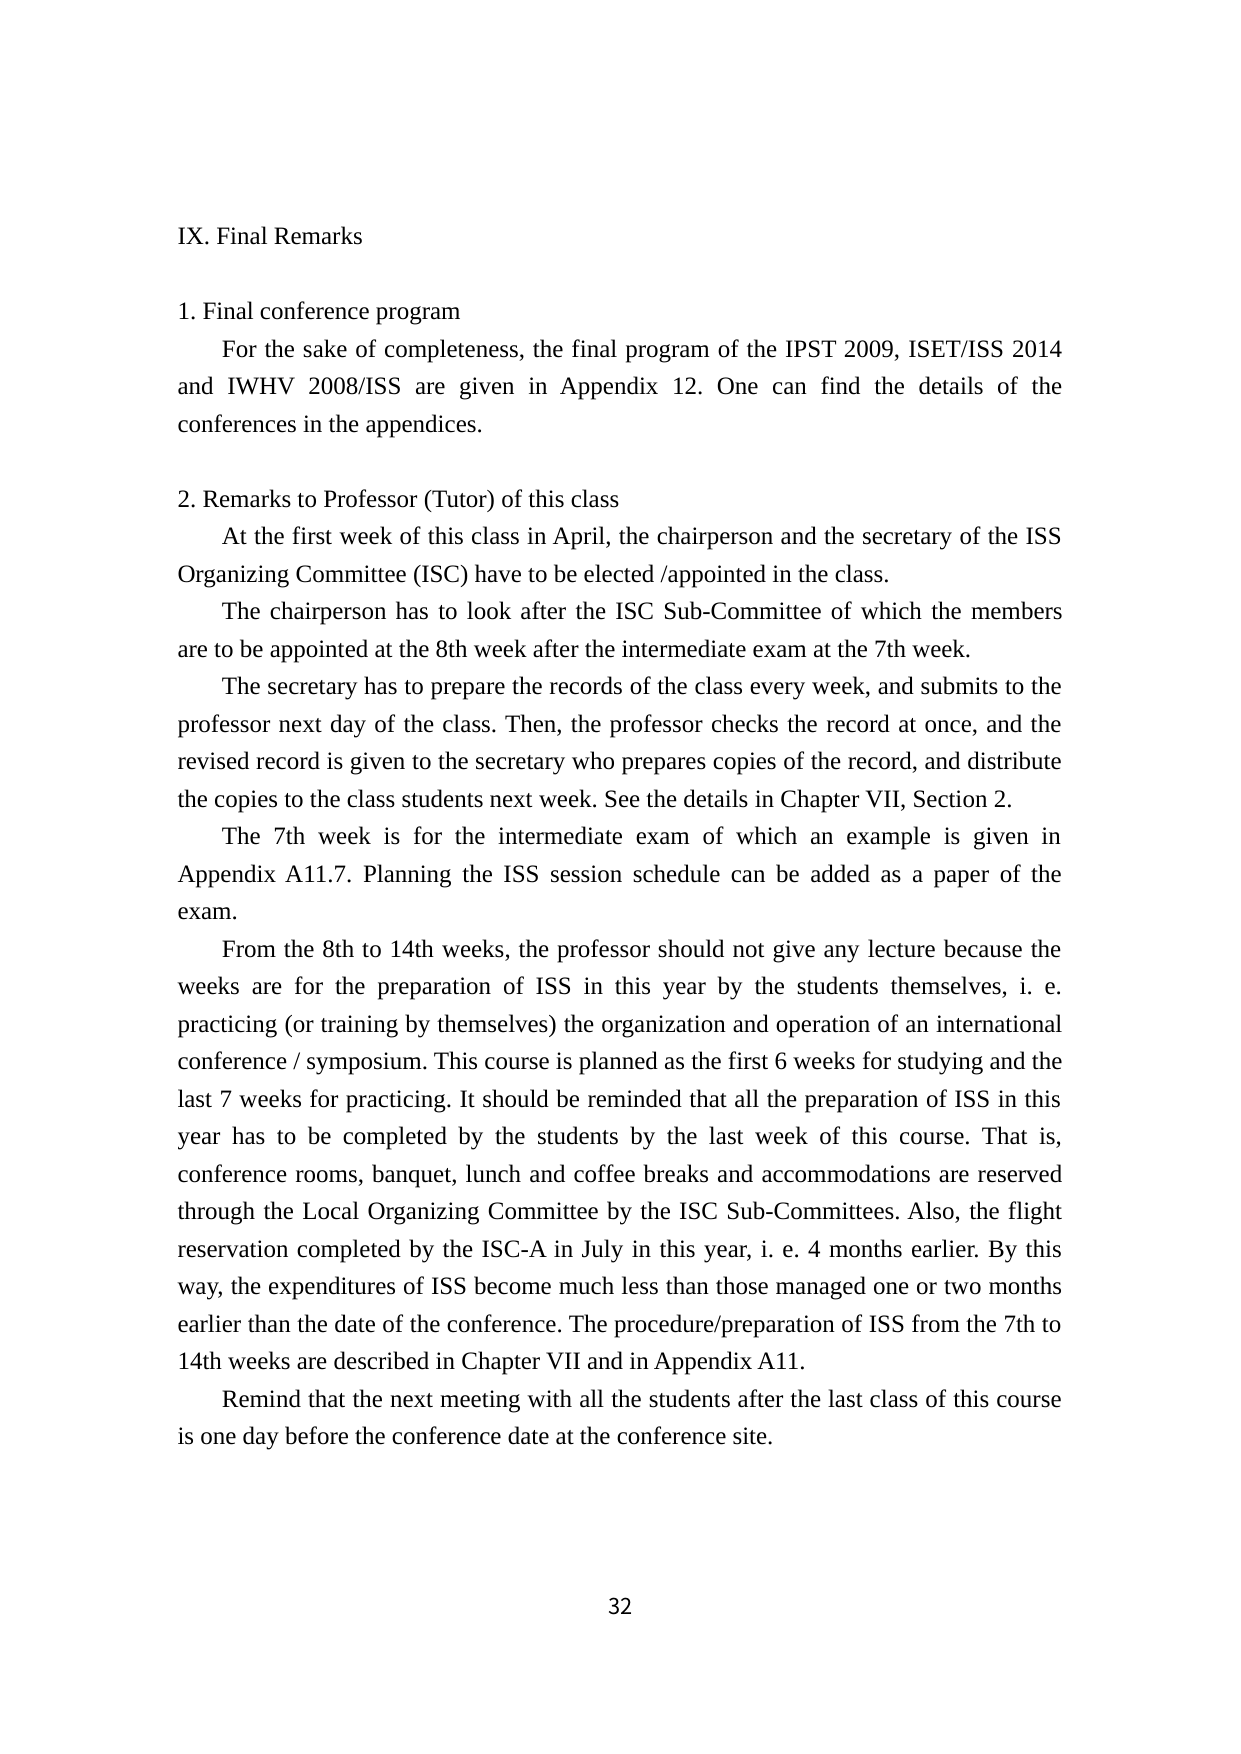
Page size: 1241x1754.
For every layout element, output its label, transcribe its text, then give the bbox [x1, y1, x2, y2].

text For the sake of completeness, the final program of the IPST 2009, ISET/ISS 2014 and IWHV 2008/ISS are given in Appendix 12. One can find the details of the conferences in the appendices. [177, 329, 1063, 442]
text The 7th week is for the intermediate exam of which an example is given in Appendix A11.7. Planning the ISS session schedule can be added as a paper of the exam. [177, 817, 1063, 929]
text From the 8th to 14th weeks, the professor should not give any lecture because the weeks are for the preparation of ISS in this year by the students themselves, i. e. practicing (or training by themselves) the organization and operation of an international conference / symposium. This course is planned as the first 6 weeks for studying and the last 7 weeks for practicing. It should be reminded that all the preparation of ISS in this year has to be completed by the students by the last week of this course. That is, conference rooms, banquet, lunch and coffee breaks and accommodations are reserved through the Local Organizing Committee by the ISC Sub-Committees. Also, the flight reservation completed by the ISC-A in July in this year, i. e. 4 months earlier. By this way, the expenditures of ISS become much less than those managed one or two months earlier than the date of the conference. The procedure/preparation of ISS from the 7th to 14th weeks are described in Chapter VII and in Appendix A11. [177, 929, 1063, 1379]
text At the first week of this class in April, the chairperson and the secretary of the ISS Organizing Committee (ISC) have to be elected /appointed in the class. [177, 517, 1063, 592]
text Remind that the next meeting with all the students after the last class of this course is one day before the conference date at the conference site. [177, 1379, 1063, 1454]
text The secretary has to prepare the records of the class every week, and submits to the professor next day of the class. Then, the professor checks the record at once, and the revised record is given to the secretary who prepares copies of the record, and distribute the copies to the class students next week. See the details in Chapter VII, Section 2. [177, 667, 1063, 817]
text 1. Final conference program [177, 292, 1063, 329]
text 2. Remarks to Professor (Tutor) of this class [177, 479, 1063, 517]
text The chairperson has to look after the ISC Sub-Committee of which the members are to be appointed at the 8th week after the intermediate exam at the 7th week. [177, 592, 1063, 667]
text IX. Final Remarks [177, 217, 1063, 254]
